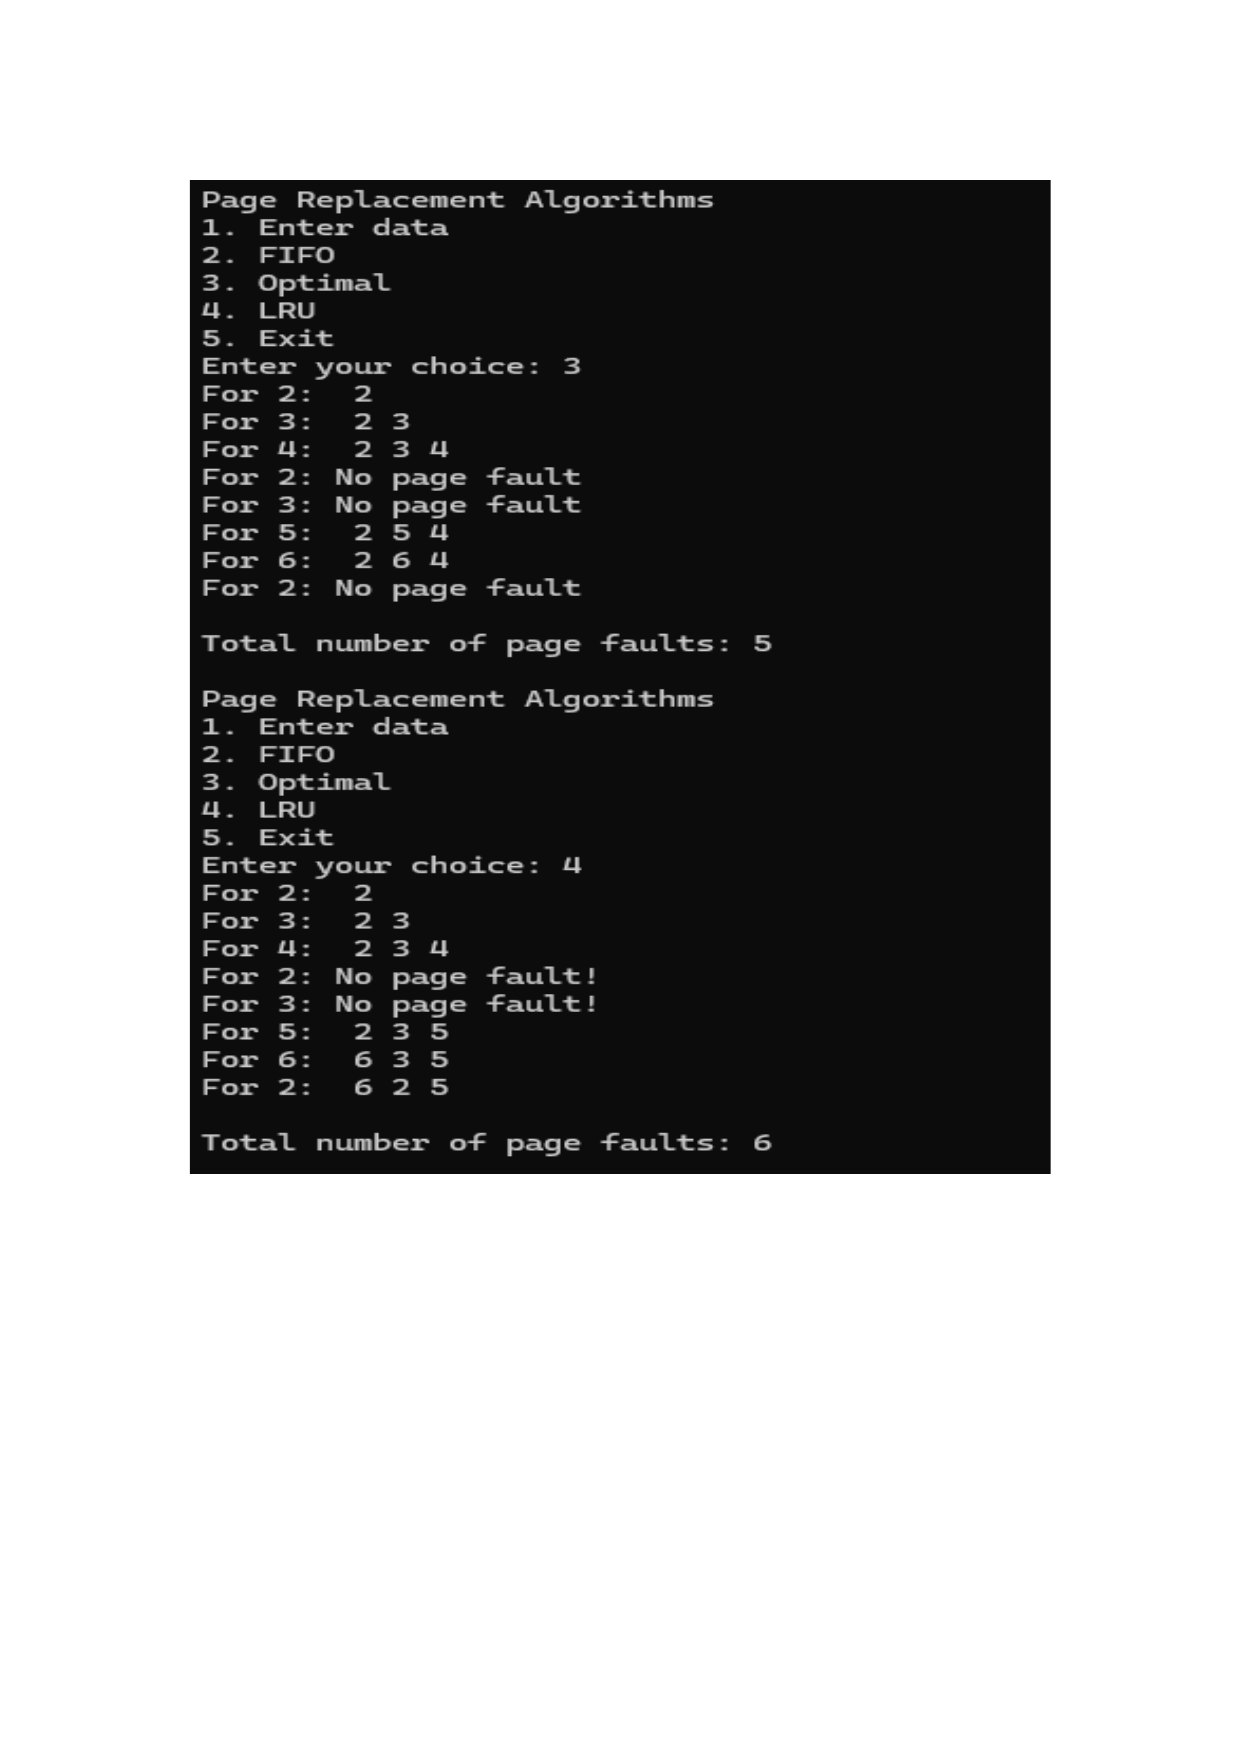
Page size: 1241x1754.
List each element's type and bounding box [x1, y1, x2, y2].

picture [189, 180, 1051, 1174]
